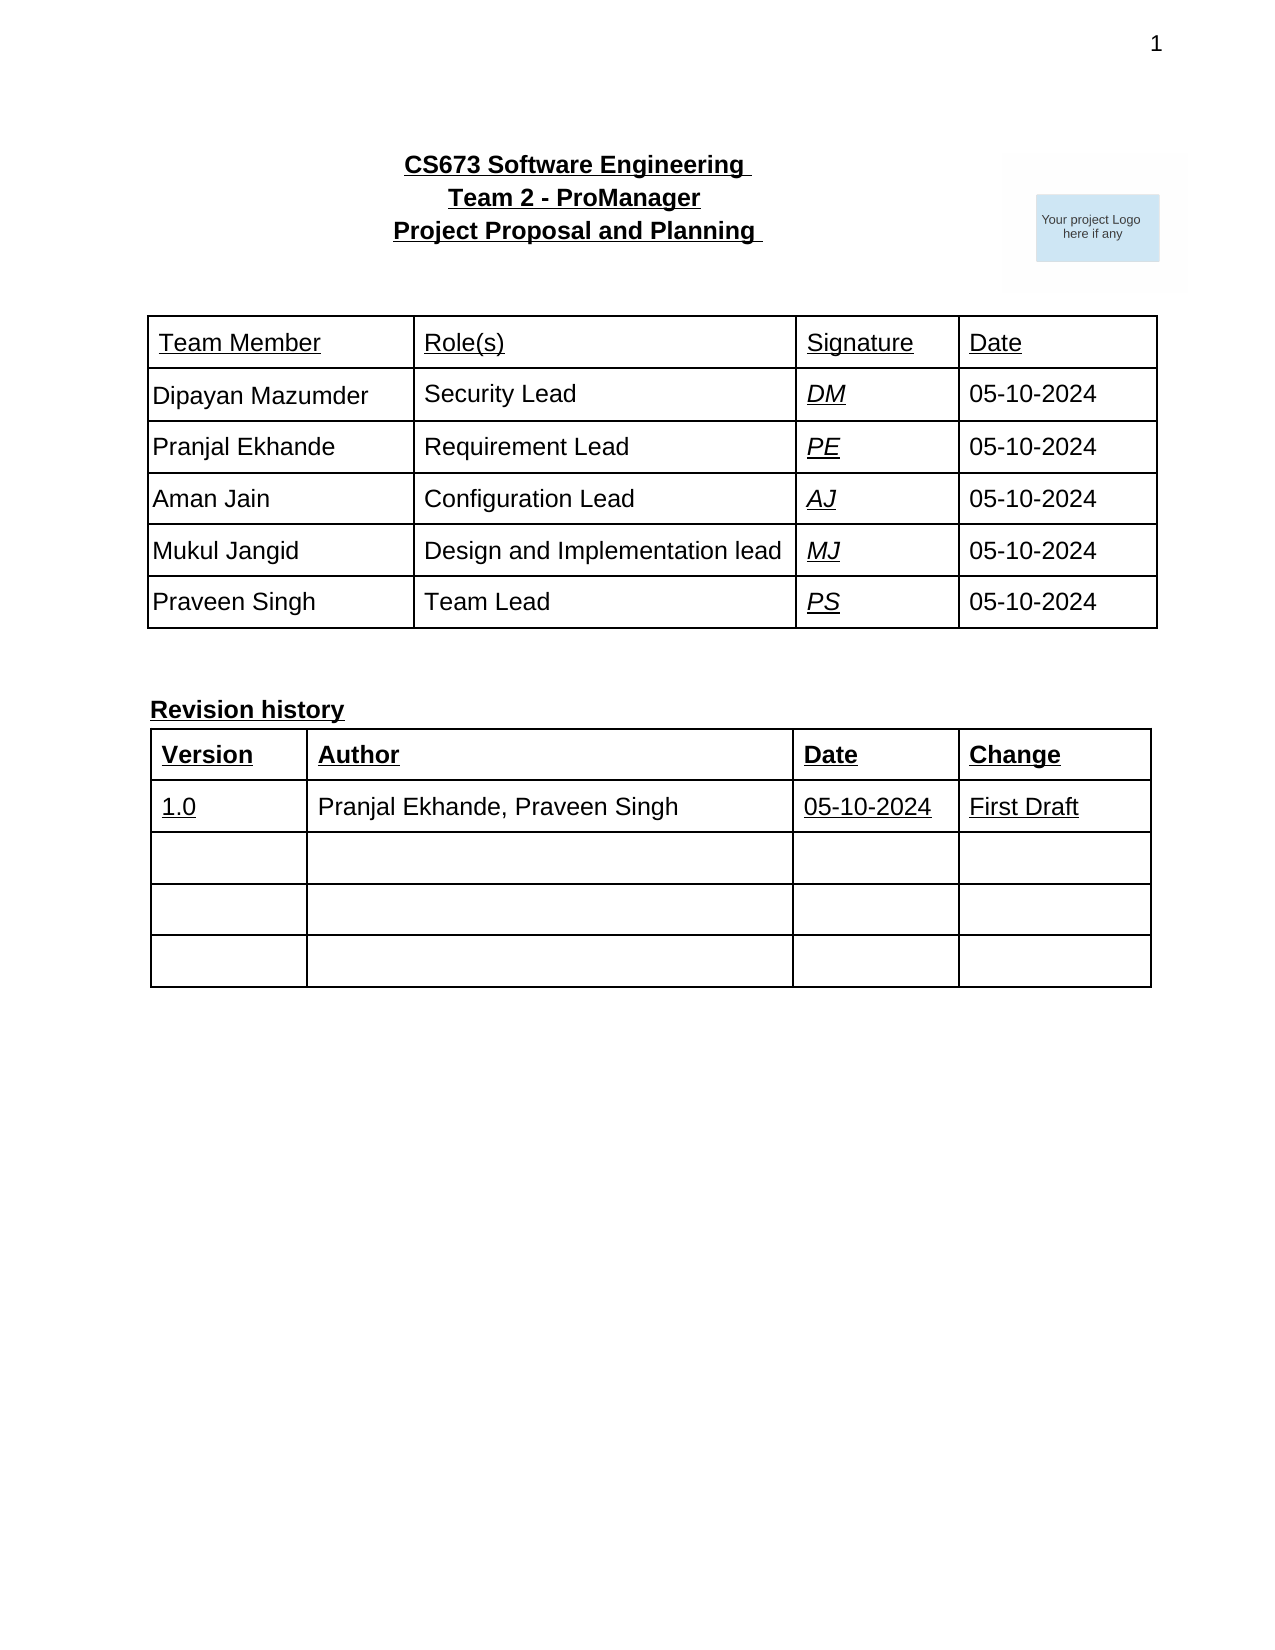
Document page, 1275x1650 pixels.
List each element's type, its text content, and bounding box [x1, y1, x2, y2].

table_cell [960, 833, 1150, 883]
table_cell Design and Implementation lead [415, 525, 795, 575]
table_cell DM [797, 369, 958, 420]
table_cell [794, 936, 958, 986]
picture [1001, 153, 1188, 293]
table_cell Dipayan Mazumder [149, 369, 413, 420]
table_cell PE [797, 422, 958, 472]
table_cell [152, 936, 306, 986]
table_cell MJ [797, 525, 958, 575]
table_cell 05-10-2024 [960, 422, 1156, 472]
table_cell 05-10-2024 [794, 781, 958, 831]
table_cell Pranjal Ekhande, Praveen Singh [308, 781, 792, 831]
table_cell [308, 833, 792, 883]
table_header Version [152, 730, 306, 779]
text Team 2 - ProManager [150, 183, 1001, 212]
table_cell [308, 936, 792, 986]
table_cell 05-10-2024 [960, 577, 1156, 627]
table_cell [794, 833, 958, 883]
table_cell [308, 885, 792, 934]
table_cell Praveen Singh [149, 577, 413, 627]
table_header Date [794, 730, 958, 779]
table_cell First Draft [960, 781, 1150, 831]
table_cell PS [797, 577, 958, 627]
table_cell Aman Jain [149, 474, 413, 523]
table_cell AJ [797, 474, 958, 523]
text CS673 Software Engineering [150, 150, 1162, 179]
table_header Team Member [149, 317, 413, 367]
table_cell 05-10-2024 [960, 525, 1156, 575]
table_cell Requirement Lead [415, 422, 795, 472]
table_cell 05-10-2024 [960, 369, 1156, 420]
table_header Change [960, 730, 1150, 779]
table_cell [152, 833, 306, 883]
text Revision history [150, 695, 1162, 723]
table_cell Configuration Lead [415, 474, 795, 523]
text Project Proposal and Planning [150, 216, 1001, 245]
table_cell Pranjal Ekhande [149, 422, 413, 472]
table_cell 05-10-2024 [960, 474, 1156, 523]
table_cell [960, 885, 1150, 934]
table_cell [794, 885, 958, 934]
table_cell Team Lead [415, 577, 795, 627]
table_header Date [960, 317, 1156, 367]
table_cell [152, 885, 306, 934]
table_header Role(s) [415, 317, 795, 367]
table_header Signature [797, 317, 958, 367]
table_header Author [308, 730, 792, 779]
table_cell Security Lead [415, 369, 795, 420]
table_cell Mukul Jangid [149, 525, 413, 575]
table_cell [960, 936, 1150, 986]
table_cell 1.0 [152, 781, 306, 831]
